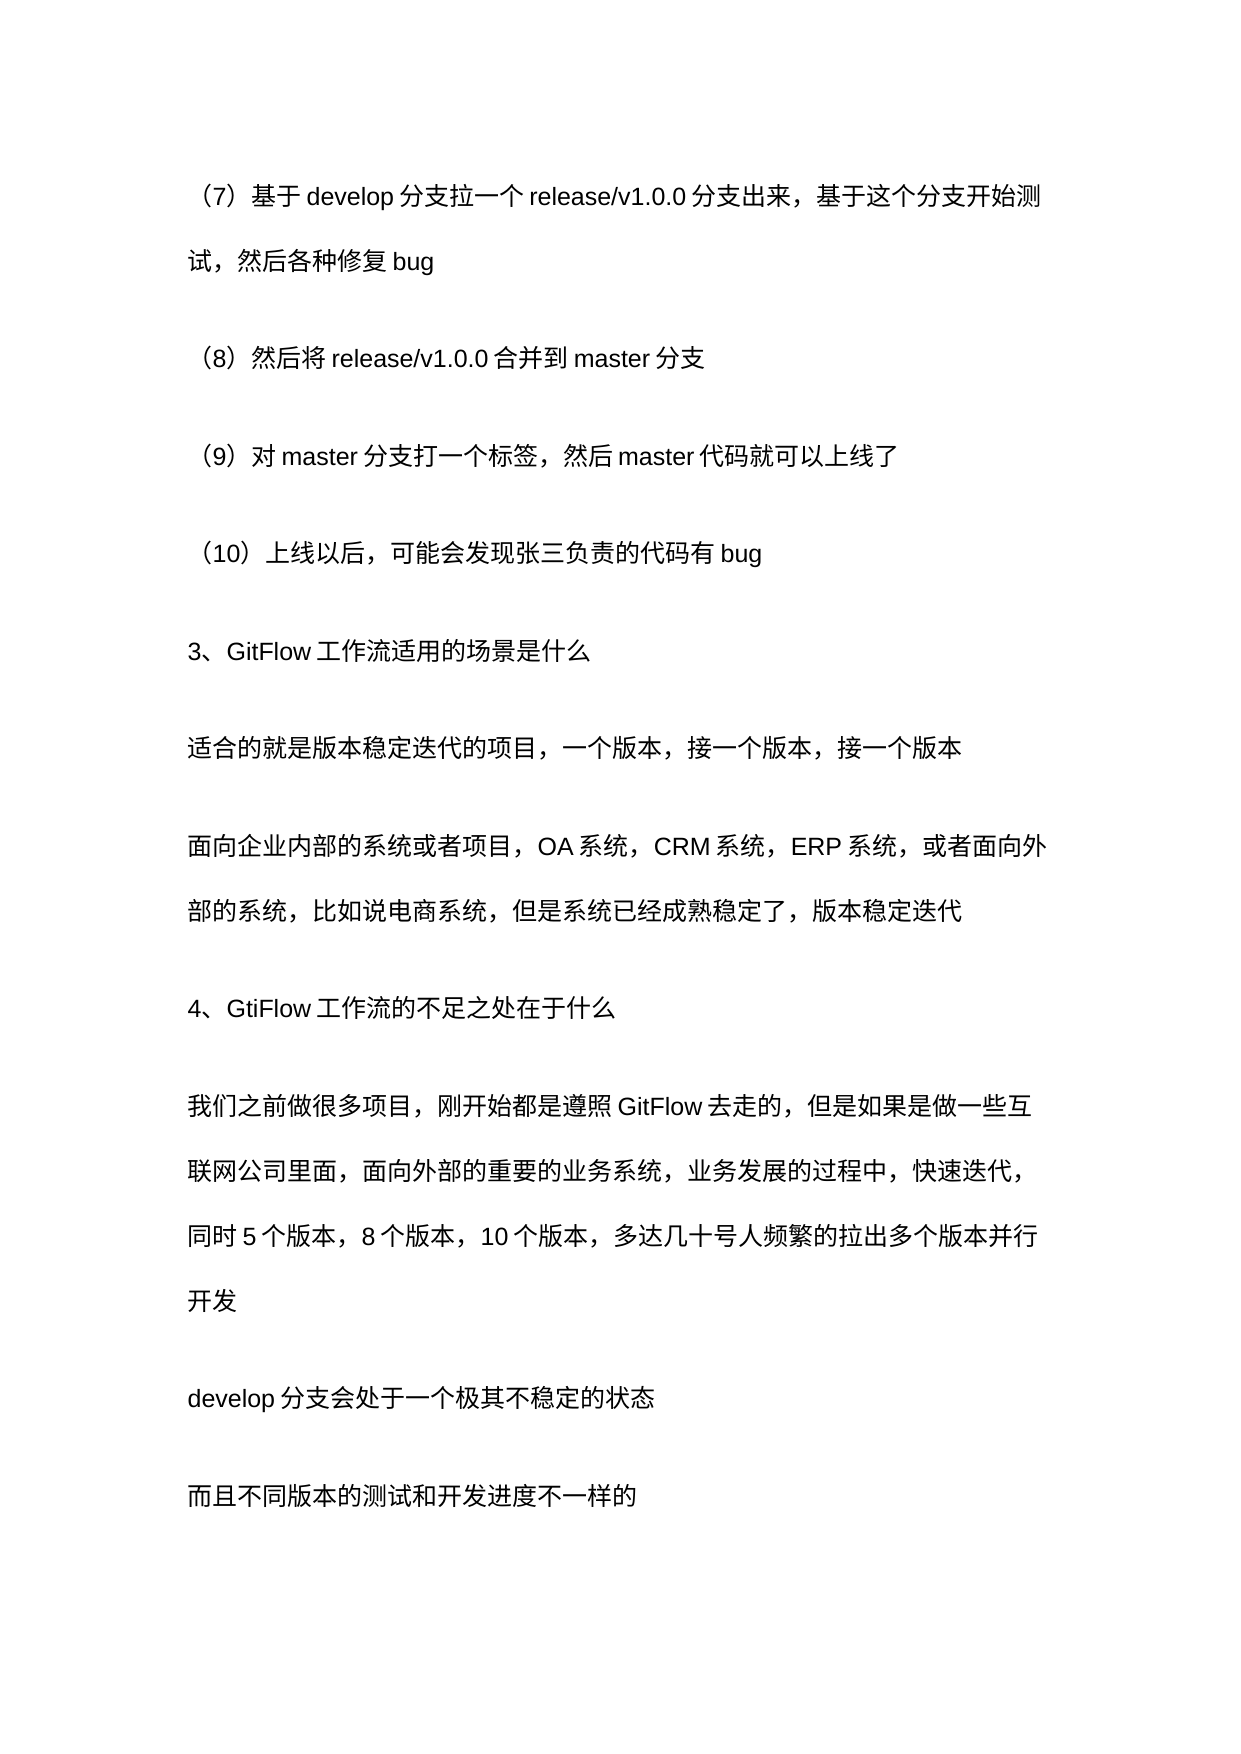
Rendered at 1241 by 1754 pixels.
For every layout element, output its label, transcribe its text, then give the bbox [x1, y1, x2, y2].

text （10）上线以后，可能会发现张三负责的代码有bug [187, 519, 1053, 584]
text （8）然后将release/v1.0.0合并到master分支 [187, 324, 1053, 389]
text 3、GitFlow工作流适用的场景是什么 [187, 617, 1053, 682]
text 适合的就是版本稳定迭代的项目，一个版本，接一个版本，接一个版本 [187, 714, 1053, 779]
text 我们之前做很多项目，刚开始都是遵照GitFlow去走的，但是如果是做一些互联网公司里面，面向外部的重要的业务系统，业务发展的过程中，快速迭代，同时5个版本，8个版本，10个版本，多达几十号人频繁的拉出多个版本并行开发 [187, 1072, 1053, 1332]
text （9）对master分支打一个标签，然后master代码就可以上线了 [187, 422, 1053, 487]
text 4、GtiFlow工作流的不足之处在于什么 [187, 974, 1053, 1039]
text （7）基于develop分支拉一个release/v1.0.0分支出来，基于这个分支开始测试，然后各种修复bug [187, 162, 1053, 292]
text develop分支会处于一个极其不稳定的状态 [187, 1364, 1053, 1429]
text 而且不同版本的测试和开发进度不一样的 [187, 1462, 1053, 1527]
text 面向企业内部的系统或者项目，OA系统，CRM系统，ERP系统，或者面向外部的系统，比如说电商系统，但是系统已经成熟稳定了，版本稳定迭代 [187, 812, 1053, 942]
